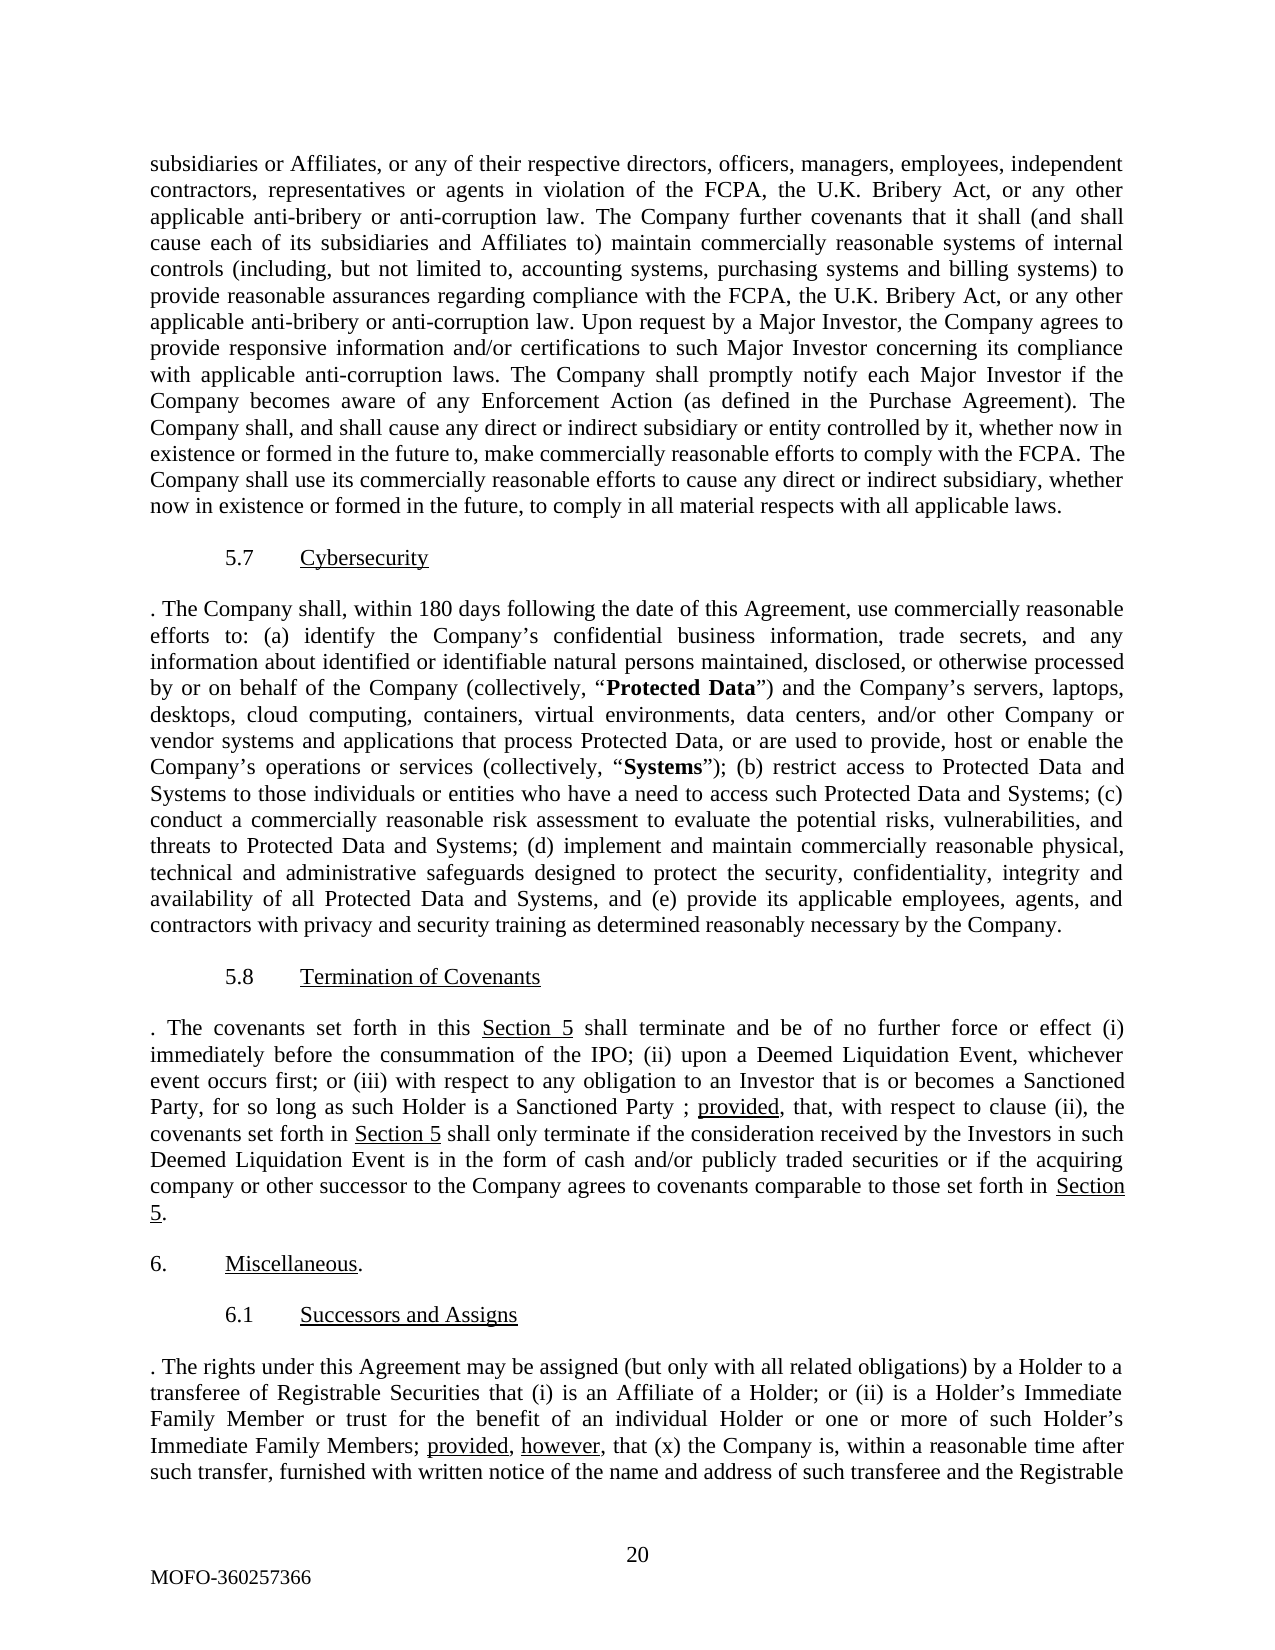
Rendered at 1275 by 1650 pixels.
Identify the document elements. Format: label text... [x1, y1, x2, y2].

subtitle Successors and Assigns [150, 1301, 1125, 1328]
subtitle Miscellaneous. [150, 1250, 1125, 1276]
subtitle . The Company shall, within 180 days following the date of this Agreement, use commercially reasonable efforts to: (a) identify the Company’s confidential business information, trade secrets, and any information about identified or identifiable natural persons maintained, disclosed, or otherwise processed by or on behalf of the Company (collectively, “Protected Data”) and the Company’s servers, laptops, desktops, cloud computing, containers, virtual environments, data centers, and/or other Company or vendor systems and applications that process Protected Data, or are used to provide, host or enable the Company’s operations or services (collectively, “Systems”); (b) restrict access to Protected Data and Systems to those individuals or entities who have a need to access such Protected Data and Systems; (c) conduct a commercially reasonable risk assessment to evaluate the potential risks, vulnerabilities, and threats to Protected Data and Systems; (d) implement and maintain commercially reasonable physical, technical and administrative safeguards designed to protect the security, confidentiality, integrity and availability of all Protected Data and Systems, and (e) provide its applicable employees, agents, and contractors with privacy and security training as determined reasonably necessary by the Company. [150, 595, 1125, 938]
subtitle Termination of Covenants [150, 963, 1125, 989]
subtitle . The covenants set forth in this Section 5 shall terminate and be of no further force or effect (i) immediately before the consummation of the IPO; (ii) upon a Deemed Liquidation Event, whichever event occurs first; or (iii) with respect to any obligation to an Investor that is or becomes a Sanctioned Party, for so long as such Holder is a Sanctioned Party ; provided, that, with respect to clause (ii), the covenants set forth in Section 5 shall only terminate if the consideration received by the Investors in such Deemed Liquidation Event is in the form of cash and/or publicly traded securities or if the acquiring company or other successor to the Company agrees to covenants comparable to those set forth in Section 5. [150, 1014, 1125, 1225]
subtitle Cybersecurity [150, 544, 1125, 570]
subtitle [150, 150, 1125, 519]
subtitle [150, 1353, 1125, 1484]
